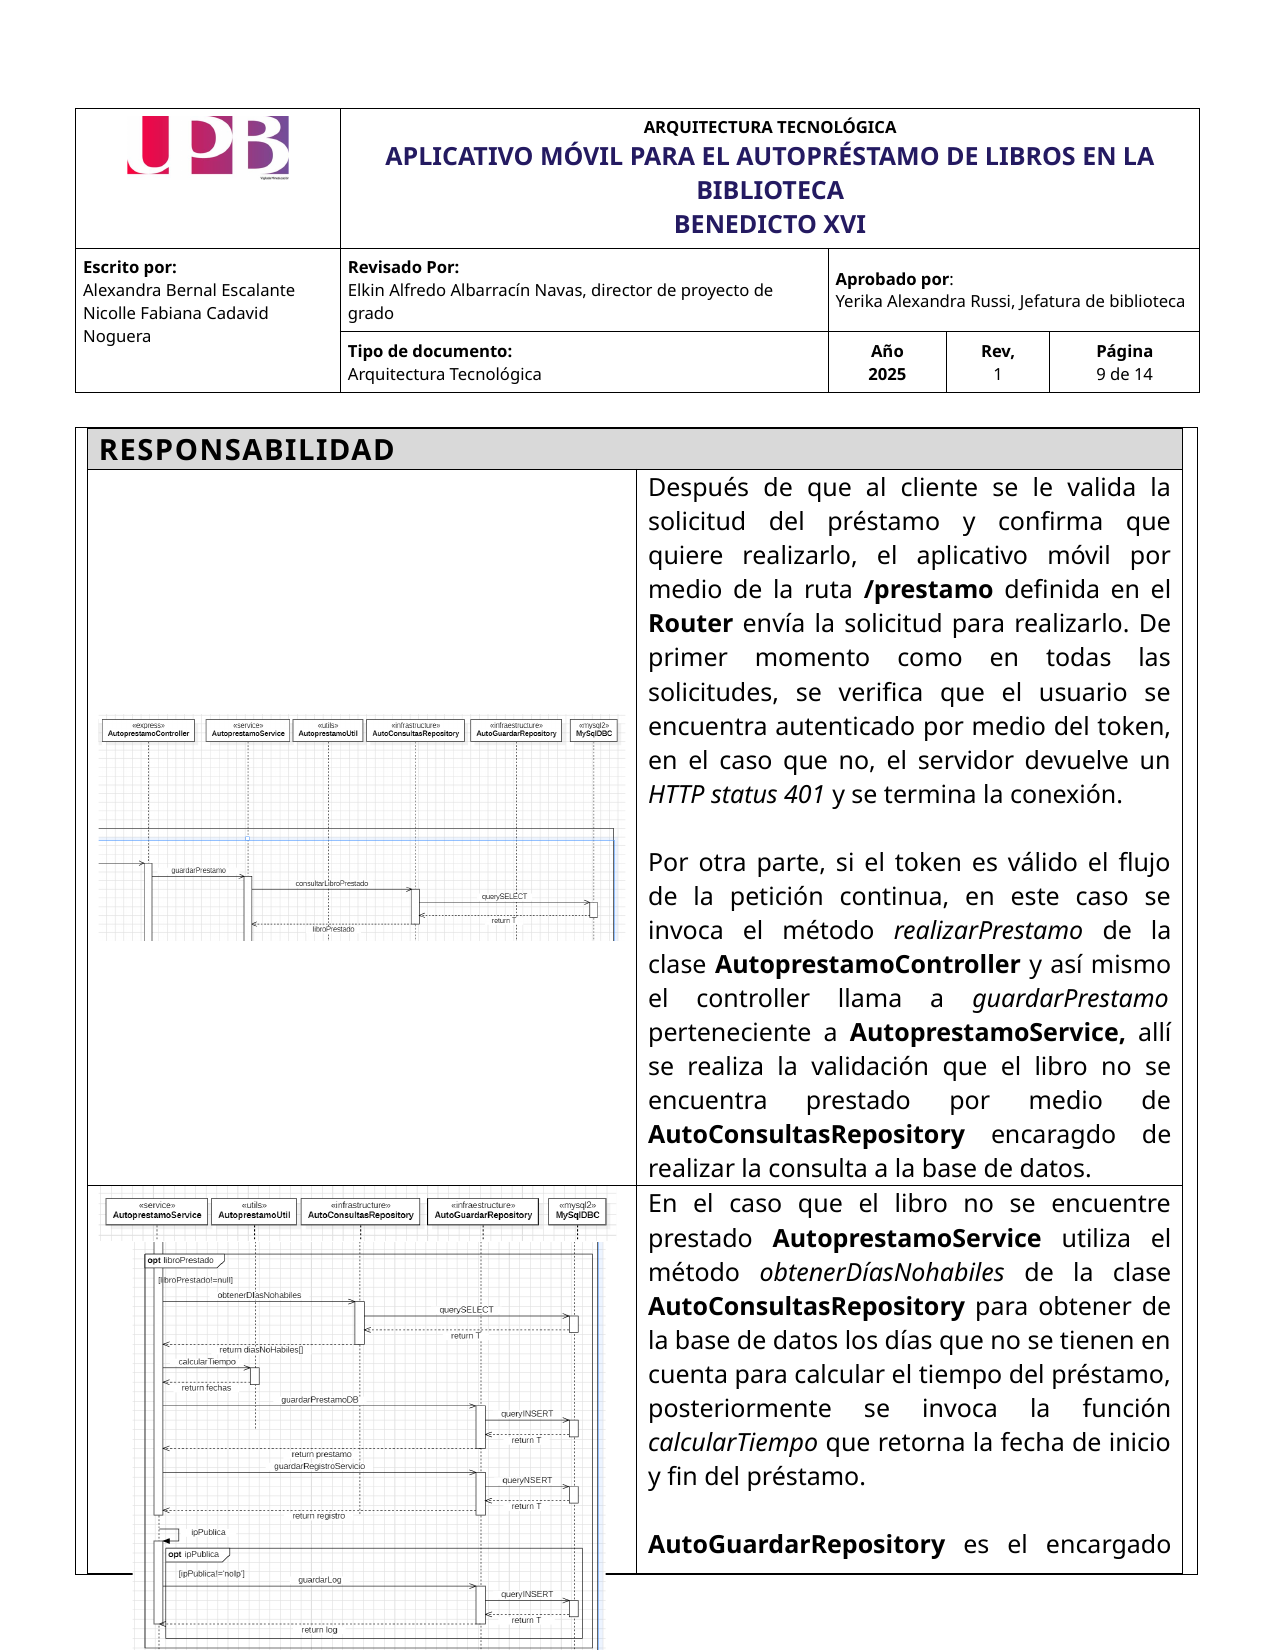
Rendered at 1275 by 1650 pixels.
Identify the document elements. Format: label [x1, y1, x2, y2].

table_cell [1183, 428, 1197, 1574]
table_cell [76, 428, 87, 1574]
picture [98, 1186, 617, 1241]
table_cell [88, 1186, 636, 1573]
picture [132, 1242, 606, 1650]
picture [127, 116, 289, 180]
table_cell [637, 1186, 1182, 1573]
table_cell [637, 470, 1182, 1185]
picture [98, 714, 626, 941]
table_cell [88, 470, 636, 1185]
